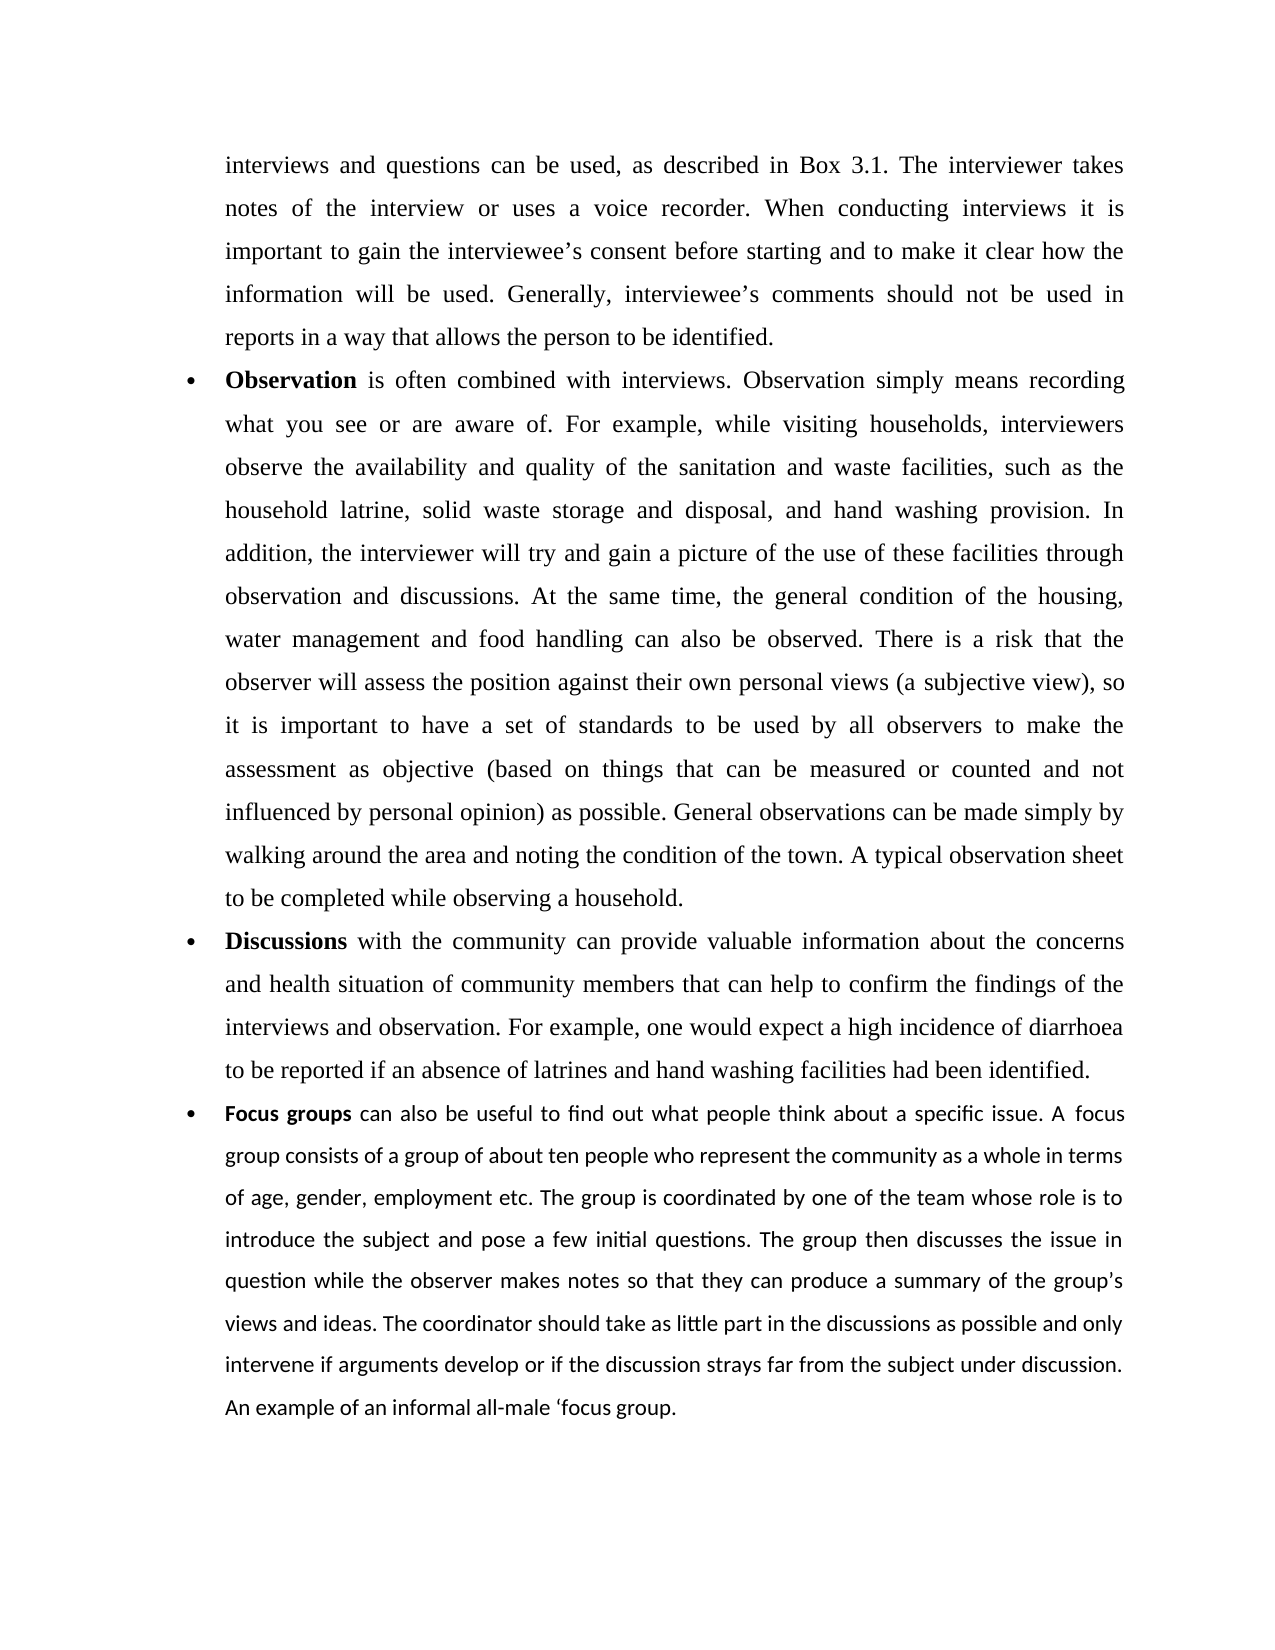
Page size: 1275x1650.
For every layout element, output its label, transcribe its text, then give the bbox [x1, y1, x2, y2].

list Discussions with the community can provide valuable information about the concerns and health situation of community members that can help to confirm the findings of the interviews and observation. For example, one would expect a high incidence of diarrhoea to be reported if an absence of latrines and hand washing facilities had been identified. [187, 926, 1125, 1084]
list Observation is often combined with interviews. Observation simply means recording what you see or are aware of. For example, while visiting households, interviewers observe the availability and quality of the sanitation and waste facilities, such as the household latrine, solid waste storage and disposal, and hand washing provision. In addition, the interviewer will try and gain a picture of the use of these facilities through observation and discussions. At the same time, the general condition of the housing, water management and food handling can also be observed. There is a risk that the observer will assess the position against their own personal views (a subjective view), so it is important to have a set of standards to be used by all observers to make the assessment as objective (based on things that can be measured or counted and not influenced by personal opinion) as possible. General observations can be made simply by walking around the area and noting the condition of the town. A typical observation sheet to be completed while observing a household. [187, 366, 1125, 912]
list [187, 150, 1125, 351]
list Focus groups can also be useful to find out what people think about a specific issue. A focus group consists of a group of about ten people who represent the community as a whole in terms of age, gender, employment etc. The group is coordinated by one of the team whose role is to introduce the subject and pose a few initial questions. The group then discusses the issue in question while the observer makes notes so that they can produce a summary of the group’s views and ideas. The coordinator should take as little part in the discussions as possible and only intervene if arguments develop or if the discussion strays far from the subject under discussion. An example of an informal all-male ‘focus group. [187, 1099, 1125, 1421]
